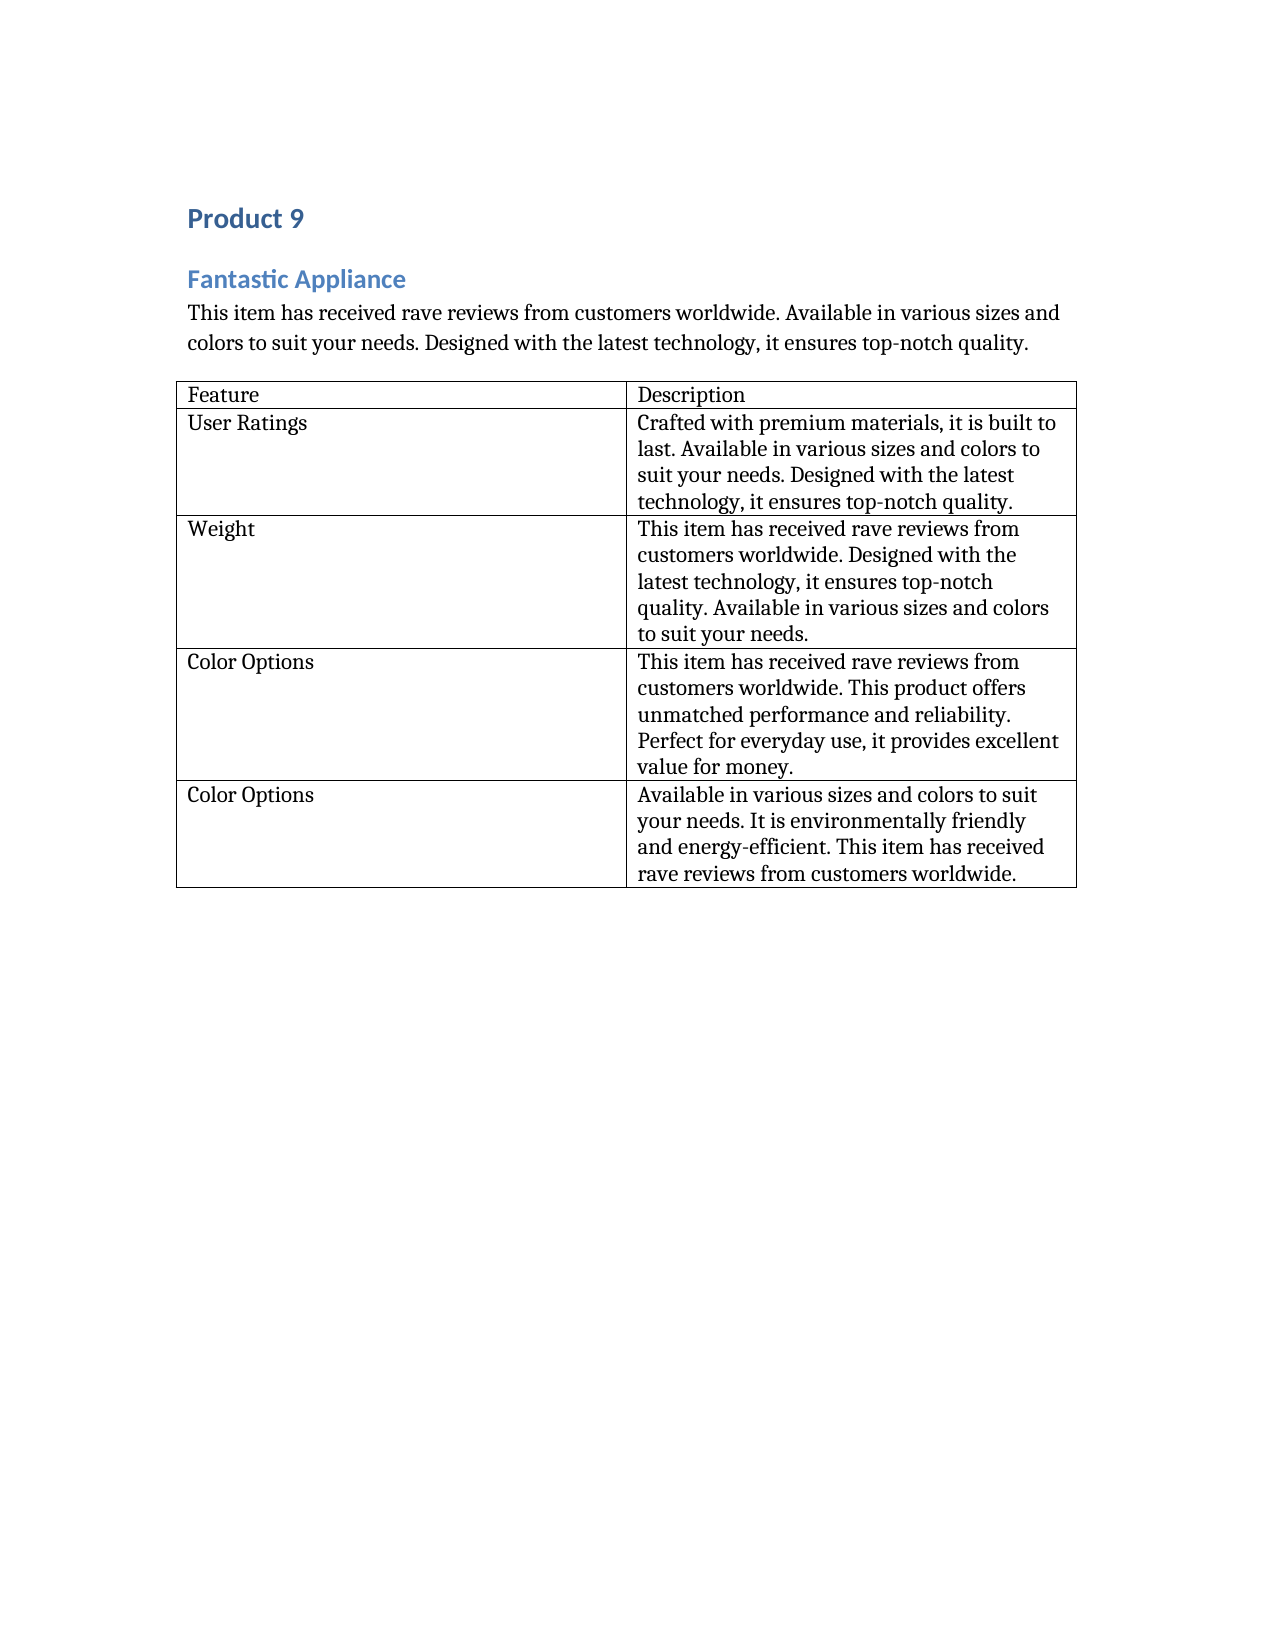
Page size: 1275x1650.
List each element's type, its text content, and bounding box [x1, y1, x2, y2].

table_cell This item has received rave reviews from customers worldwide. Designed with the latest technology, it ensures top-notch quality. Available in various sizes and colors to suit your needs. [627, 516, 1076, 648]
table_cell Color Options [177, 781, 626, 887]
table_cell Crafted with premium materials, it is built to last. Available in various sizes and colors to suit your needs. Designed with the latest technology, it ensures top-notch quality. [627, 409, 1076, 515]
table_cell Color Options [177, 649, 626, 780]
table_header Description [627, 382, 1076, 408]
table_header Feature [177, 382, 626, 408]
table_cell Weight [177, 516, 626, 648]
table_cell User Ratings [177, 409, 626, 515]
text This item has received rave reviews from customers worldwide. Available in various sizes and colors to suit your needs. Designed with the latest technology, it ensures top-notch quality. [187, 300, 1087, 356]
table_cell Available in various sizes and colors to suit your needs. It is environmentally friendly and energy-efficient. This item has received rave reviews from customers worldwide. [627, 781, 1076, 887]
table_cell This item has received rave reviews from customers worldwide. This product offers unmatched performance and reliability. Perfect for everyday use, it provides excellent value for money. [627, 649, 1076, 780]
subtitle Product 9 [187, 200, 1087, 236]
subtitle Fantastic Appliance [187, 262, 1087, 295]
